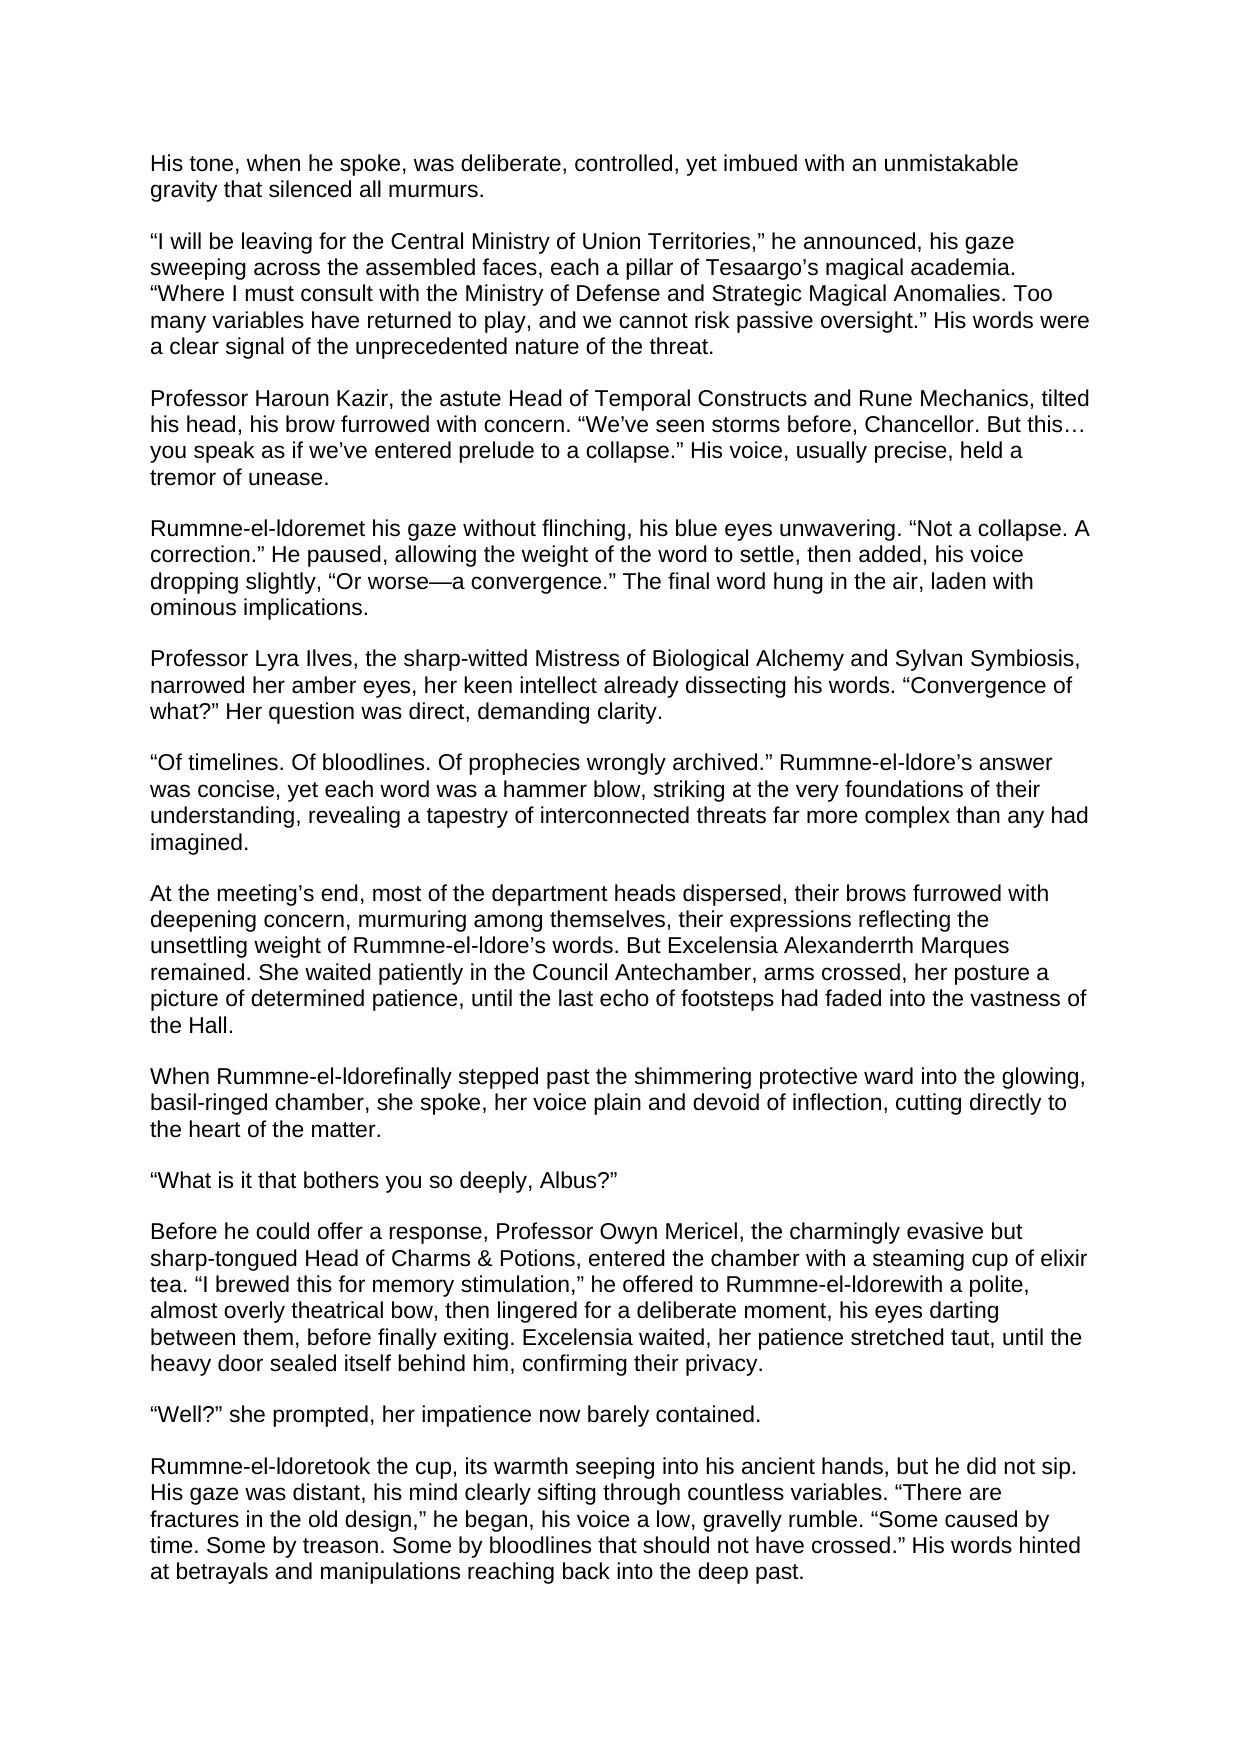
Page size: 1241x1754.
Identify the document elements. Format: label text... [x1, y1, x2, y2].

text Professor Lyra Ilves, the sharp-witted Mistress of Biological Alchemy and Sylvan Symbiosis, narrowed her amber eyes, her keen intellect already dissecting his words. “Convergence of what?” Her question was direct, demanding clarity. [150, 645, 1090, 724]
text Before he could offer a response, Professor Owyn Mericel, the charmingly evasive but sharp-tongued Head of Charms & Potions, entered the chamber with a steaming cup of elixir tea. “I brewed this for memory stimulation,” he offered to Rummne-el-ldorewith a polite, almost overly theatrical bow, then lingered for a deliberate moment, his eyes darting between them, before finally exiting. Excelensia waited, her patience stretched taut, until the heavy door sealed itself behind him, confirming their privacy. [150, 1218, 1090, 1376]
text Rummne-el-ldoretook the cup, its warmth seeping into his ancient hands, but he did not sip. His gaze was distant, his mind clearly sifting through countless variables. “There are fractures in the old design,” he began, his voice a low, gravelly rumble. “Some caused by time. Some by treason. Some by bloodlines that should not have crossed.” His words hinted at betrayals and manipulations reaching back into the deep past. [150, 1453, 1090, 1584]
text “Well?” she prompted, her impatience now barely contained. [150, 1401, 1090, 1428]
text “Of timelines. Of bloodlines. Of prophecies wrongly archived.” Rummne-el-ldore’s answer was concise, yet each word was a hammer blow, striking at the very foundations of their understanding, revealing a tapestry of interconnected threats far more complex than any had imagined. [150, 749, 1090, 855]
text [150, 150, 1090, 203]
text Professor Haroun Kazir, the astute Head of Temporal Constructs and Rune Mechanics, tilted his head, his brow furrowed with concern. “We’ve seen storms before, Chancellor. But this… you speak as if we’ve entered prelude to a collapse.” His voice, usually precise, held a tremor of unease. [150, 384, 1090, 490]
text Rummne-el-ldoremet his gaze without flinching, his blue eyes unwavering. “Not a collapse. A correction.” He paused, allowing the weight of the word to settle, then added, his voice dropping slightly, “Or worse—a convergence.” The final word hung in the air, laden with ominous implications. [150, 515, 1090, 620]
text “What is it that bothers you so deeply, Albus?” [150, 1167, 1090, 1193]
text At the meeting’s end, most of the department heads dispersed, their brows furrowed with deepening concern, murmuring among themselves, their expressions reflecting the unsettling weight of Rummne-el-ldore’s words. But Excelensia Alexanderrth Marques remained. She waited patiently in the Council Antechamber, arms crossed, her posture a picture of determined patience, until the last echo of footsteps had faded into the vastness of the Hall. [150, 880, 1090, 1038]
text When Rummne-el-ldorefinally stepped past the shimmering protective ward into the glowing, basil-ringed chamber, she spoke, her voice plain and devoid of inflection, cutting directly to the heart of the matter. [150, 1063, 1090, 1142]
text “I will be leaving for the Central Ministry of Union Territories,” he announced, his gaze sweeping across the assembled faces, each a pillar of Tesaargo’s magical academia. “Where I must consult with the Ministry of Defense and Strategic Magical Anomalies. Too many variables have returned to play, and we cannot risk passive oversight.” His words were a clear signal of the unprecedented nature of the threat. [150, 228, 1090, 359]
